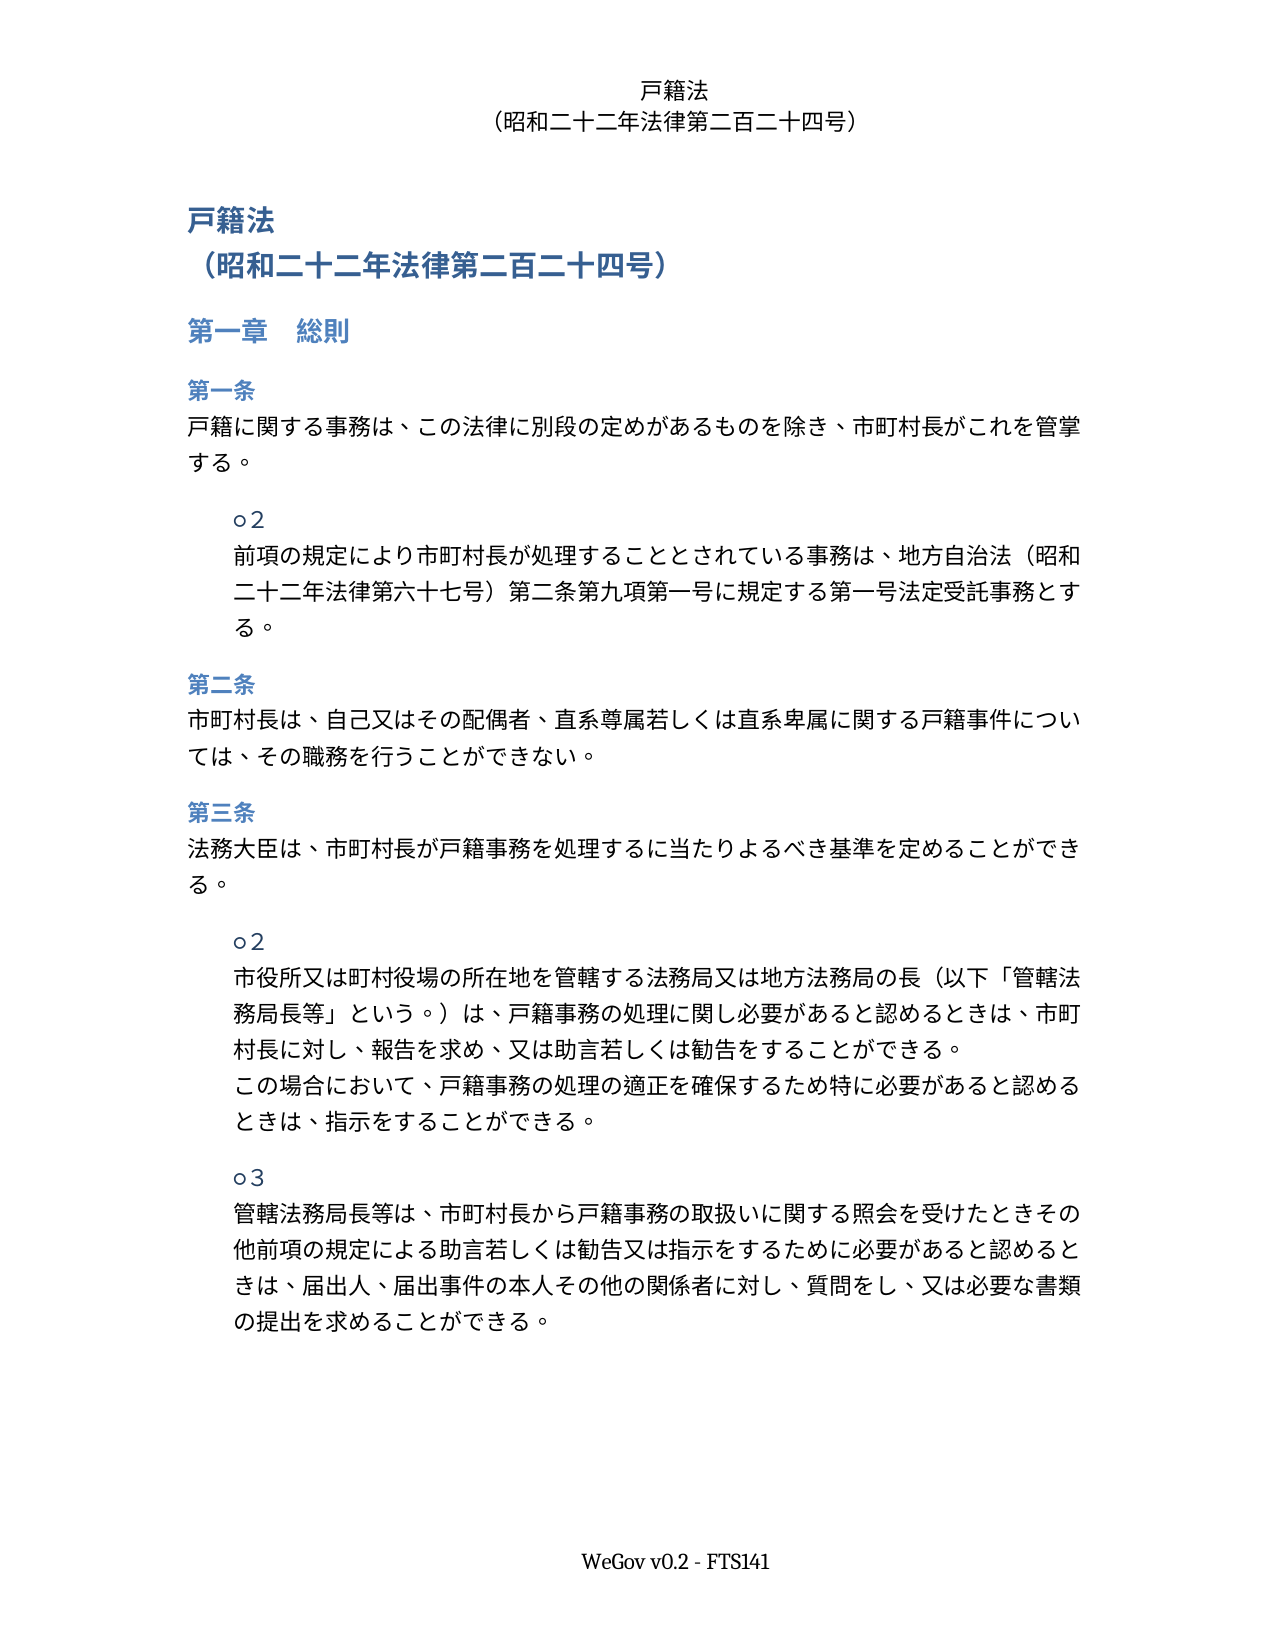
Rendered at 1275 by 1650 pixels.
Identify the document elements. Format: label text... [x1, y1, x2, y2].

subtitle ○３ [233, 1162, 1087, 1193]
subtitle ○２ [233, 504, 1087, 535]
subtitle 第三条 [187, 797, 1087, 828]
text 法務大臣は、市町村長が戸籍事務を処理するに当たりよるべき基準を定めることができる。 [187, 833, 1087, 900]
subtitle ○２ [233, 926, 1087, 957]
subtitle 第一条 [187, 375, 1087, 407]
subtitle 第一章 総則 [187, 312, 1087, 349]
text 戸籍に関する事務は、この法律に別段の定めがあるものを除き、市町村長がこれを管掌する。 [187, 411, 1087, 478]
text 市役所又は町村役場の所在地を管轄する法務局又は地方法務局の長（以下「管轄法務局長等」という。）は、戸籍事務の処理に関し必要があると認めるときは、市町村長に対し、報告を求め、又は助言若しくは勧告をすることができる。 この場合において、戸籍事務の処理の適正を確保するため特に必要があると認めるときは、指示をすることができる。 [233, 962, 1087, 1137]
text 市町村長は、自己又はその配偶者、直系尊属若しくは直系卑属に関する戸籍事件については、その職務を行うことができない。 [187, 704, 1087, 772]
text 管轄法務局長等は、市町村長から戸籍事務の取扱いに関する照会を受けたときその他前項の規定による助言若しくは勧告又は指示をするために必要があると認めるときは、届出人、届出事件の本人その他の関係者に対し、質問をし、又は必要な書類の提出を求めることができる。 [233, 1198, 1087, 1337]
subtitle 戸籍法 （昭和二十二年法律第二百二十四号） [187, 200, 1087, 285]
subtitle 第二条 [187, 668, 1087, 700]
text 前項の規定により市町村長が処理することとされている事務は、地方自治法（昭和二十二年法律第六十七号）第二条第九項第一号に規定する第一号法定受託事務とする。 [233, 540, 1087, 643]
